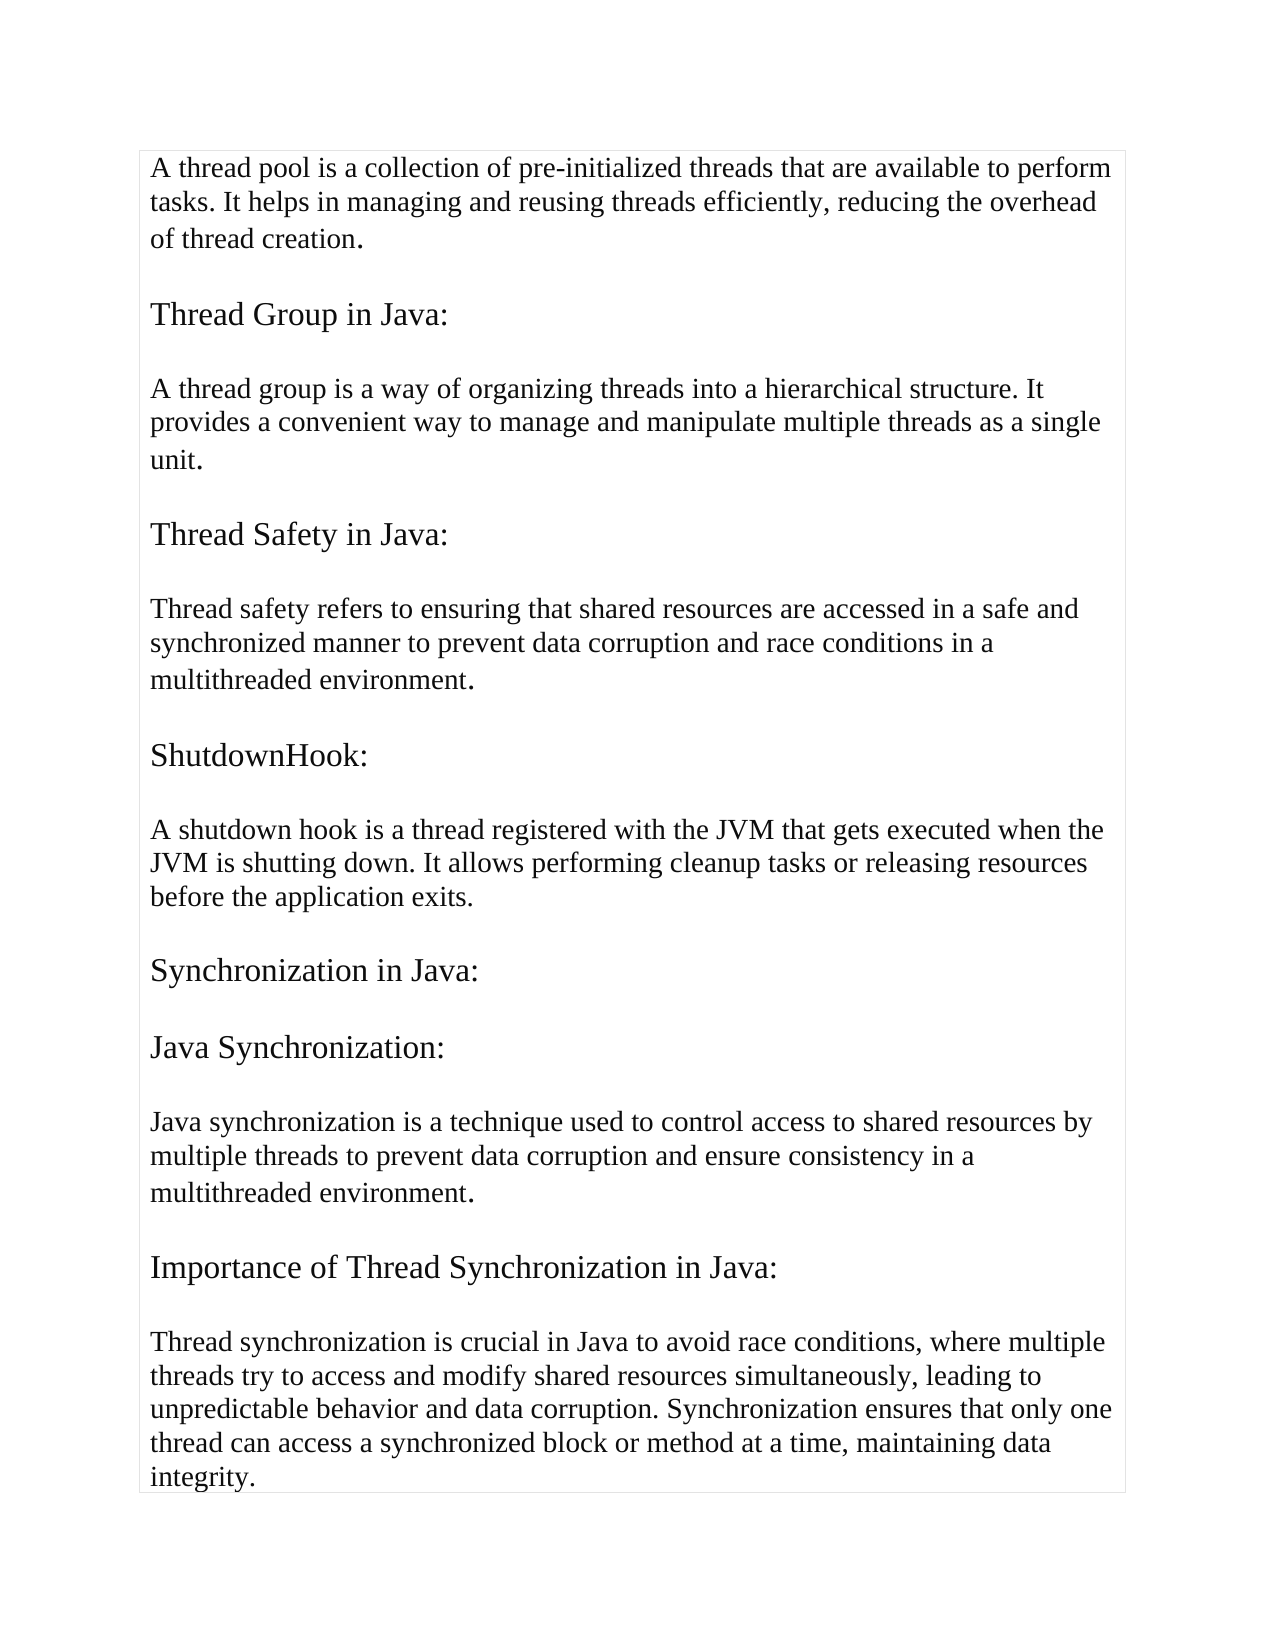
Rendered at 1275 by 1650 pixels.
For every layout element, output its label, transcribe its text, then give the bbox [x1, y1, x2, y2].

text Thread synchronization is crucial in Java to avoid race conditions, where multiple threads try to access and modify shared resources simultaneously, leading to unpredictable behavior and data corruption. Synchronization ensures that only one thread can access a synchronized block or method at a time, maintaining data integrity. [140, 1324, 1125, 1492]
text Thread Group in Java: [150, 294, 1125, 333]
text A thread group is a way of organizing threads into a hierarchical structure. It provides a convenient way to manage and manipulate multiple threads as a single unit. [150, 371, 1125, 476]
text Java synchronization is a technique used to control access to shared resources by multiple threads to prevent data corruption and ensure consistency in a multithreaded environment. [150, 1104, 1125, 1209]
text ShutdownHook: [150, 735, 1125, 773]
text Thread Safety in Java: [150, 515, 1125, 553]
text Importance of Thread Synchronization in Java: [150, 1248, 1125, 1286]
text Synchronization in Java: [150, 951, 1125, 989]
text Thread safety refers to ensuring that shared resources are accessed in a safe and synchronized manner to prevent data corruption and race conditions in a multithreaded environment. [150, 591, 1125, 697]
text A shutdown hook is a thread registered with the JVM that gets executed when the JVM is shutting down. It allows performing cleanup tasks or releasing resources before the application exits. [150, 812, 1125, 912]
text A thread pool is a collection of pre-initialized threads that are available to perform tasks. It helps in managing and reusing threads efficiently, reducing the overhead of thread creation. [140, 151, 1125, 256]
text Java Synchronization: [150, 1027, 1125, 1066]
